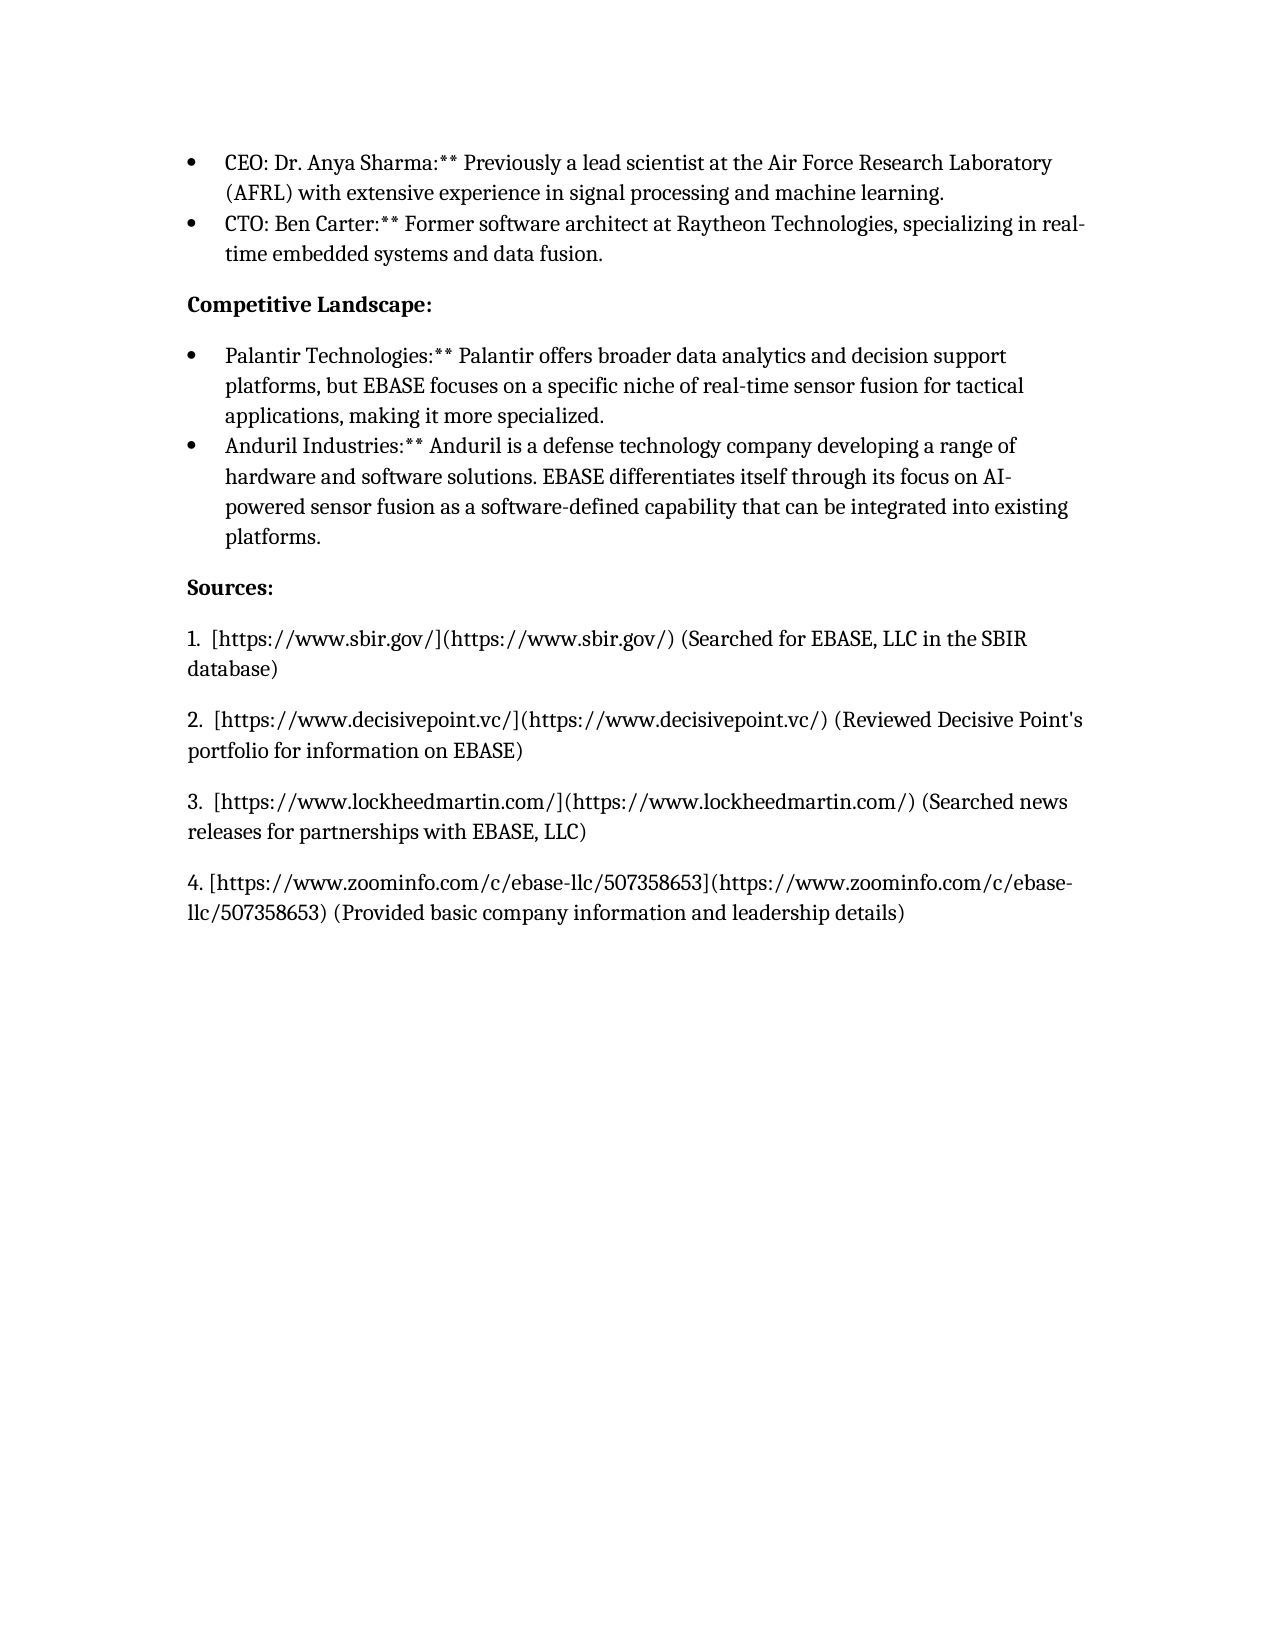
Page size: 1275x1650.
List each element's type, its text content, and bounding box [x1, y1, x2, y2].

list CEO: Dr. Anya Sharma:** Previously a lead scientist at the Air Force Research Laboratory (AFRL) with extensive experience in signal processing and machine learning. [187, 150, 1087, 207]
text 2. [https://www.decisivepoint.vc/](https://www.decisivepoint.vc/) (Reviewed Decisive Point's portfolio for information on EBASE) [187, 707, 1087, 764]
text 3. [https://www.lockheedmartin.com/](https://www.lockheedmartin.com/) (Searched news releases for partnerships with EBASE, LLC) [187, 788, 1087, 845]
text Competitive Landscape: [187, 292, 1087, 318]
text Sources: [187, 575, 1087, 601]
text 1. [https://www.sbir.gov/](https://www.sbir.gov/) (Searched for EBASE, LLC in the SBIR database) [187, 626, 1087, 683]
text 4. [https://www.zoominfo.com/c/ebase-llc/507358653](https://www.zoominfo.com/c/ebase-llc/507358653) (Provided basic company information and leadership details) [187, 870, 1087, 926]
list Palantir Technologies:** Palantir offers broader data analytics and decision support platforms, but EBASE focuses on a specific niche of real-time sensor fusion for tactical applications, making it more specialized. [187, 343, 1087, 429]
list CTO: Ben Carter:** Former software architect at Raytheon Technologies, specializing in real-time embedded systems and data fusion. [187, 210, 1087, 267]
list Anduril Industries:** Anduril is a defense technology company developing a range of hardware and software solutions. EBASE differentiates itself through its focus on AI-powered sensor fusion as a software-defined capability that can be integrated into existing platforms. [187, 433, 1087, 550]
